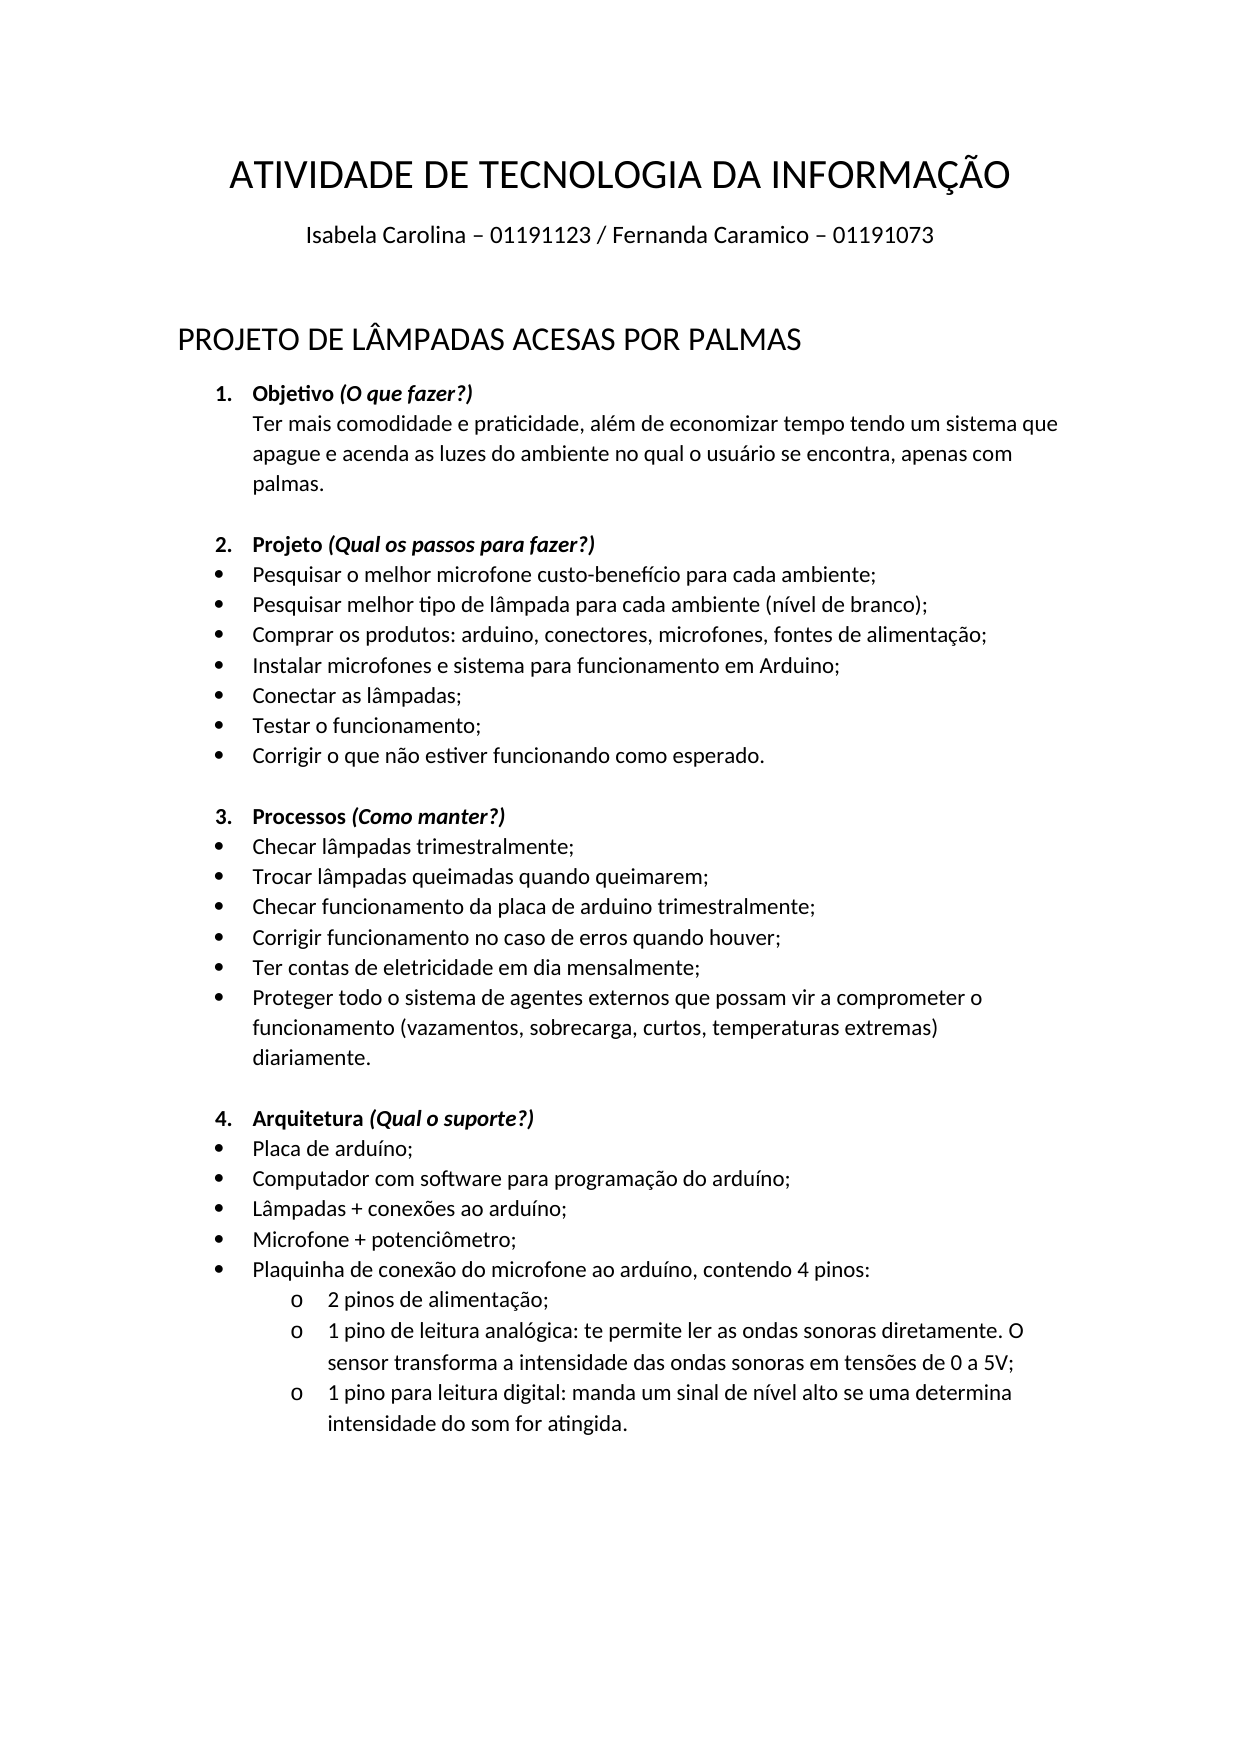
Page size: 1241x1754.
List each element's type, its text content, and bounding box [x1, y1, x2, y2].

list 1 pino de leitura analógica: te permite ler as ondas sonoras diretamente. O sensor transforma a intensidade das ondas sonoras em tensões de 0 a 5V; [290, 1317, 1063, 1376]
list Conectar as lâmpadas; [215, 681, 1063, 709]
list Corrigir funcionamento no caso de erros quando houver; [215, 923, 1063, 951]
text ATIVIDADE DE TECNOLOGIA DA INFORMAÇÃO [177, 148, 1063, 198]
list Projeto (Qual os passos para fazer?) [215, 530, 1063, 558]
list Pesquisar o melhor microfone custo-benefício para cada ambiente; [215, 560, 1063, 588]
list 1 pino para leitura digital: manda um sinal de nível alto se uma determina intensidade do som for atingida. [290, 1378, 1063, 1438]
list Checar funcionamento da placa de arduino trimestralmente; [215, 892, 1063, 921]
list Arquitetura (Qual o suporte?) [215, 1104, 1063, 1132]
list 2 pinos de alimentação; [290, 1285, 1063, 1314]
list Trocar lâmpadas queimadas quando queimarem; [215, 862, 1063, 890]
list Lâmpadas + conexões ao arduíno; [215, 1194, 1063, 1223]
list Plaquinha de conexão do microfone ao arduíno, contendo 4 pinos: [215, 1255, 1063, 1283]
list Computador com software para programação do arduíno; [215, 1164, 1063, 1192]
list Ter mais comodidade e praticidade, além de economizar tempo tendo um sistema que apague e acenda as luzes do ambiente no qual o usuário se encontra, apenas com palmas. [252, 409, 1063, 498]
text PROJETO DE LÂMPADAS ACESAS POR PALMAS [177, 318, 1063, 359]
list Pesquisar melhor tipo de lâmpada para cada ambiente (nível de branco); [215, 590, 1063, 618]
list Testar o funcionamento; [215, 711, 1063, 739]
list Checar lâmpadas trimestralmente; [215, 832, 1063, 860]
list Proteger todo o sistema de agentes externos que possam vir a comprometer o funcionamento (vazamentos, sobrecarga, curtos, temperaturas extremas) diariamente. [215, 983, 1063, 1072]
text Isabela Carolina – 01191123 / Fernanda Caramico – 01191073 [177, 219, 1063, 250]
list Instalar microfones e sistema para funcionamento em Arduino; [215, 651, 1063, 679]
list Processos (Como manter?) [215, 802, 1063, 830]
list Comprar os produtos: arduino, conectores, microfones, fontes de alimentação; [215, 621, 1063, 649]
list Corrigir o que não estiver funcionando como esperado. [215, 741, 1063, 769]
list Placa de arduíno; [215, 1134, 1063, 1162]
list Ter contas de eletricidade em dia mensalmente; [215, 953, 1063, 981]
list Microfone + potenciômetro; [215, 1225, 1063, 1253]
list Objetivo (O que fazer?) [215, 379, 1063, 407]
